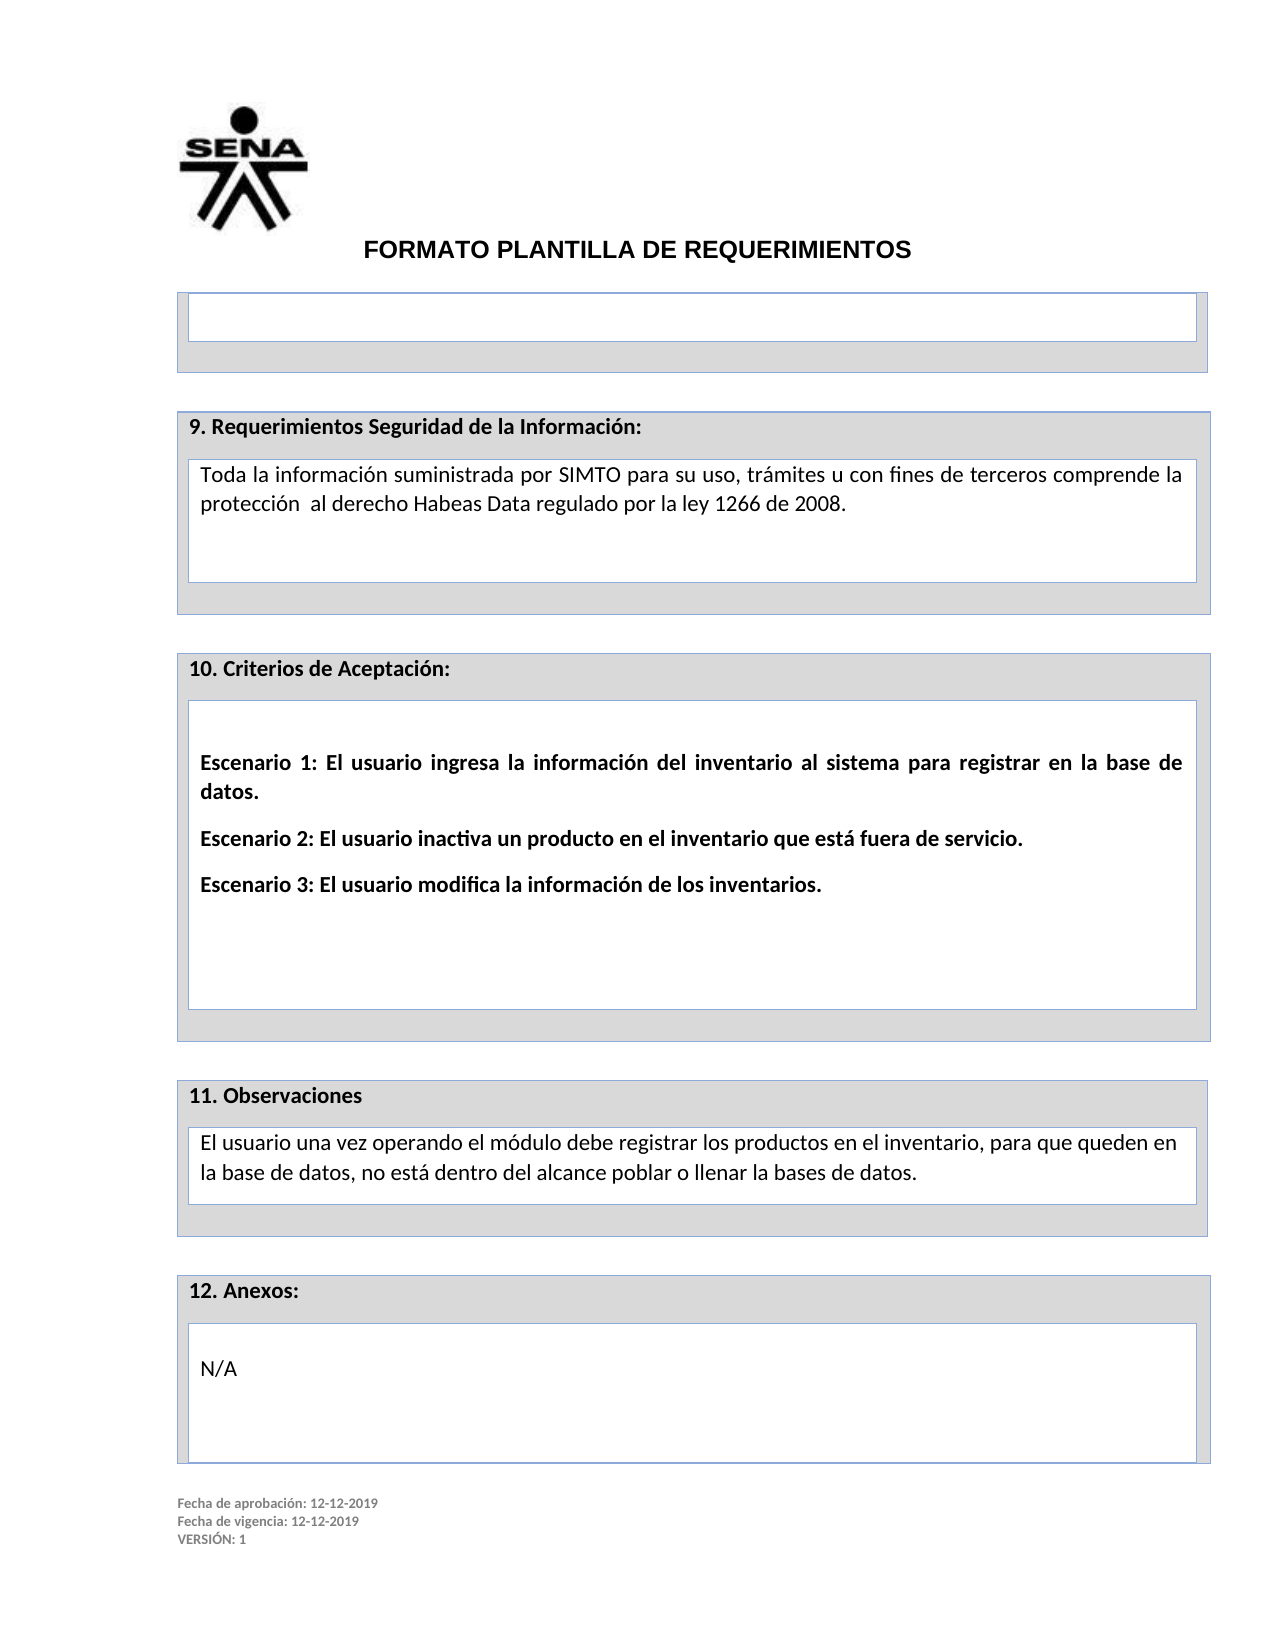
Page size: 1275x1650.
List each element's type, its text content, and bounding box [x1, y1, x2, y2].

table_header 12. Anexos: . [178, 1276, 1210, 1463]
table_header 9. Requerimientos Seguridad de la Información: . [178, 413, 1210, 614]
table_header 8. Descripción No Funcional del Requerimiento: . [178, 293, 1207, 372]
table_header 11. Observaciones . [178, 1081, 1207, 1236]
table_header 10. Criterios de Aceptación: . [178, 654, 1210, 1041]
picture [177, 102, 310, 236]
